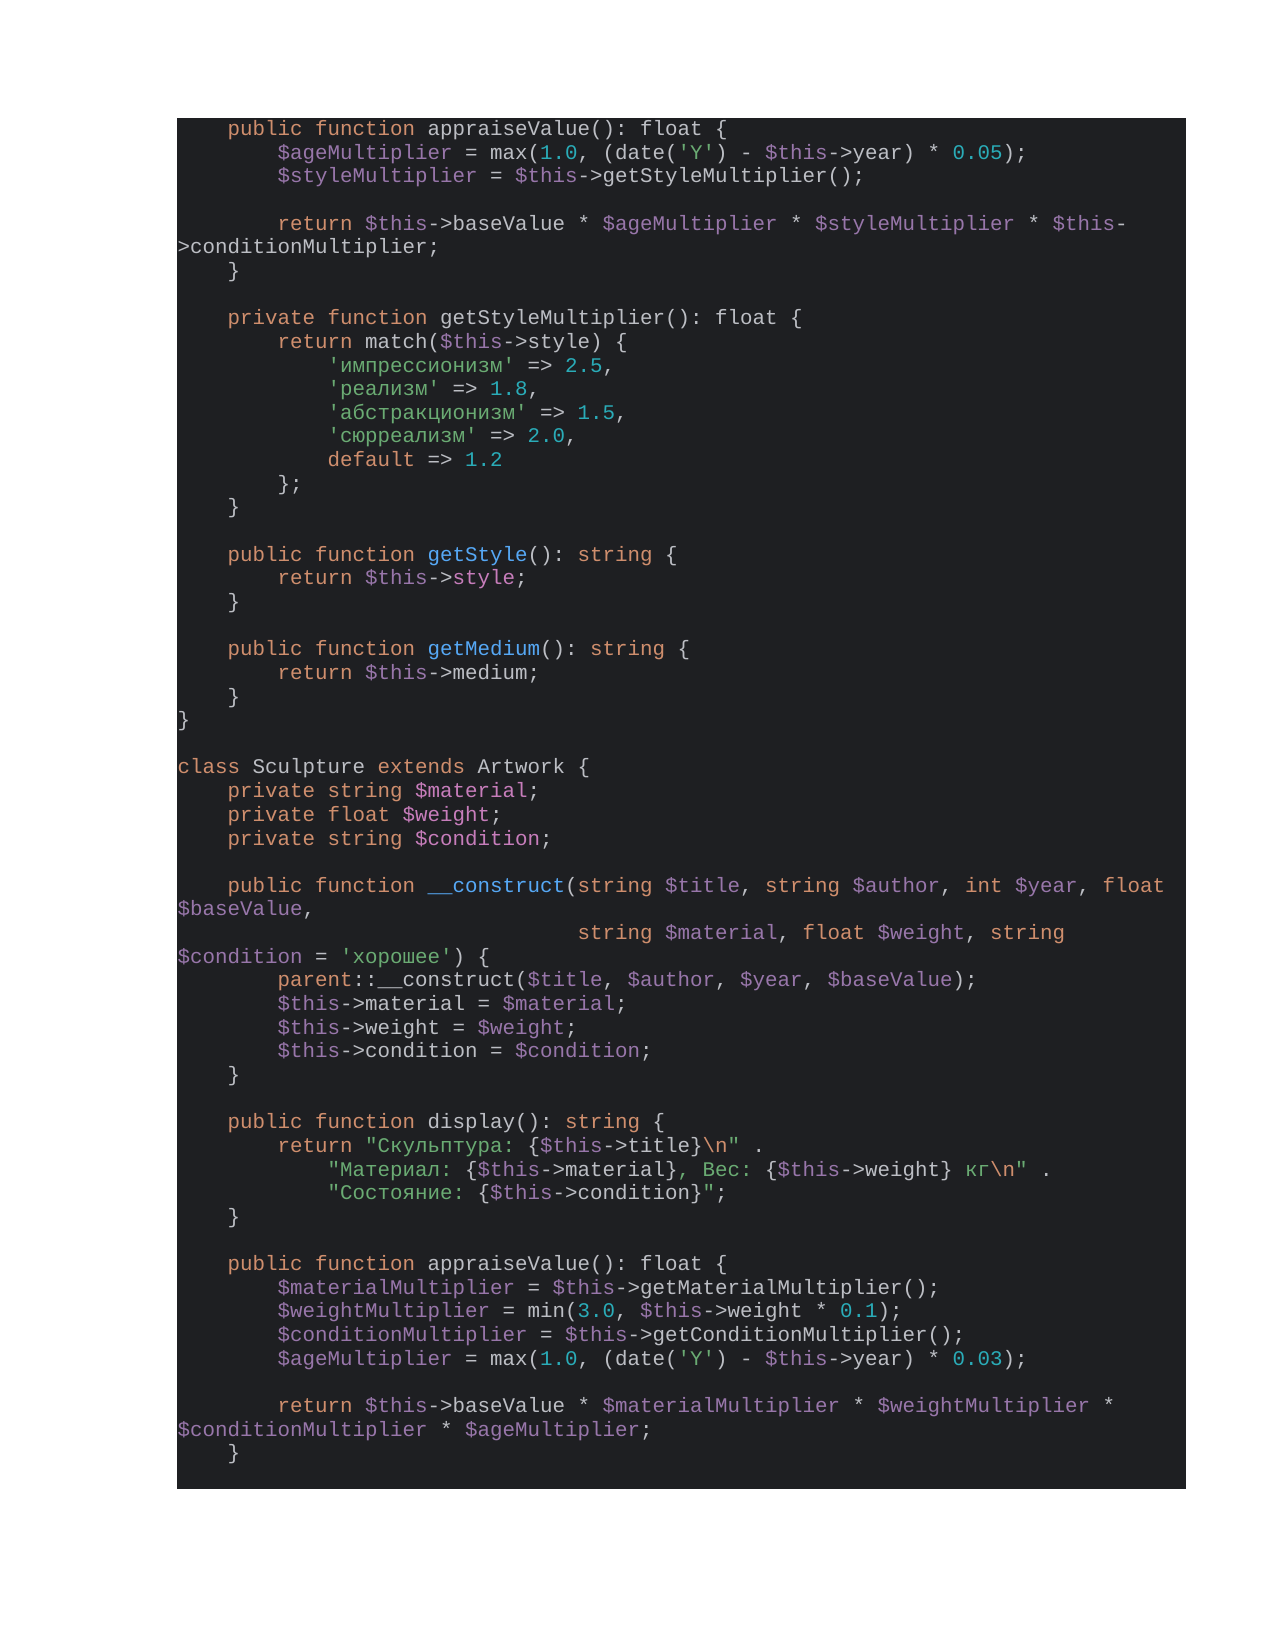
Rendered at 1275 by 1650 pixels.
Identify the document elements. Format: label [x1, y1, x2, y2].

text [177, 118, 1186, 1489]
